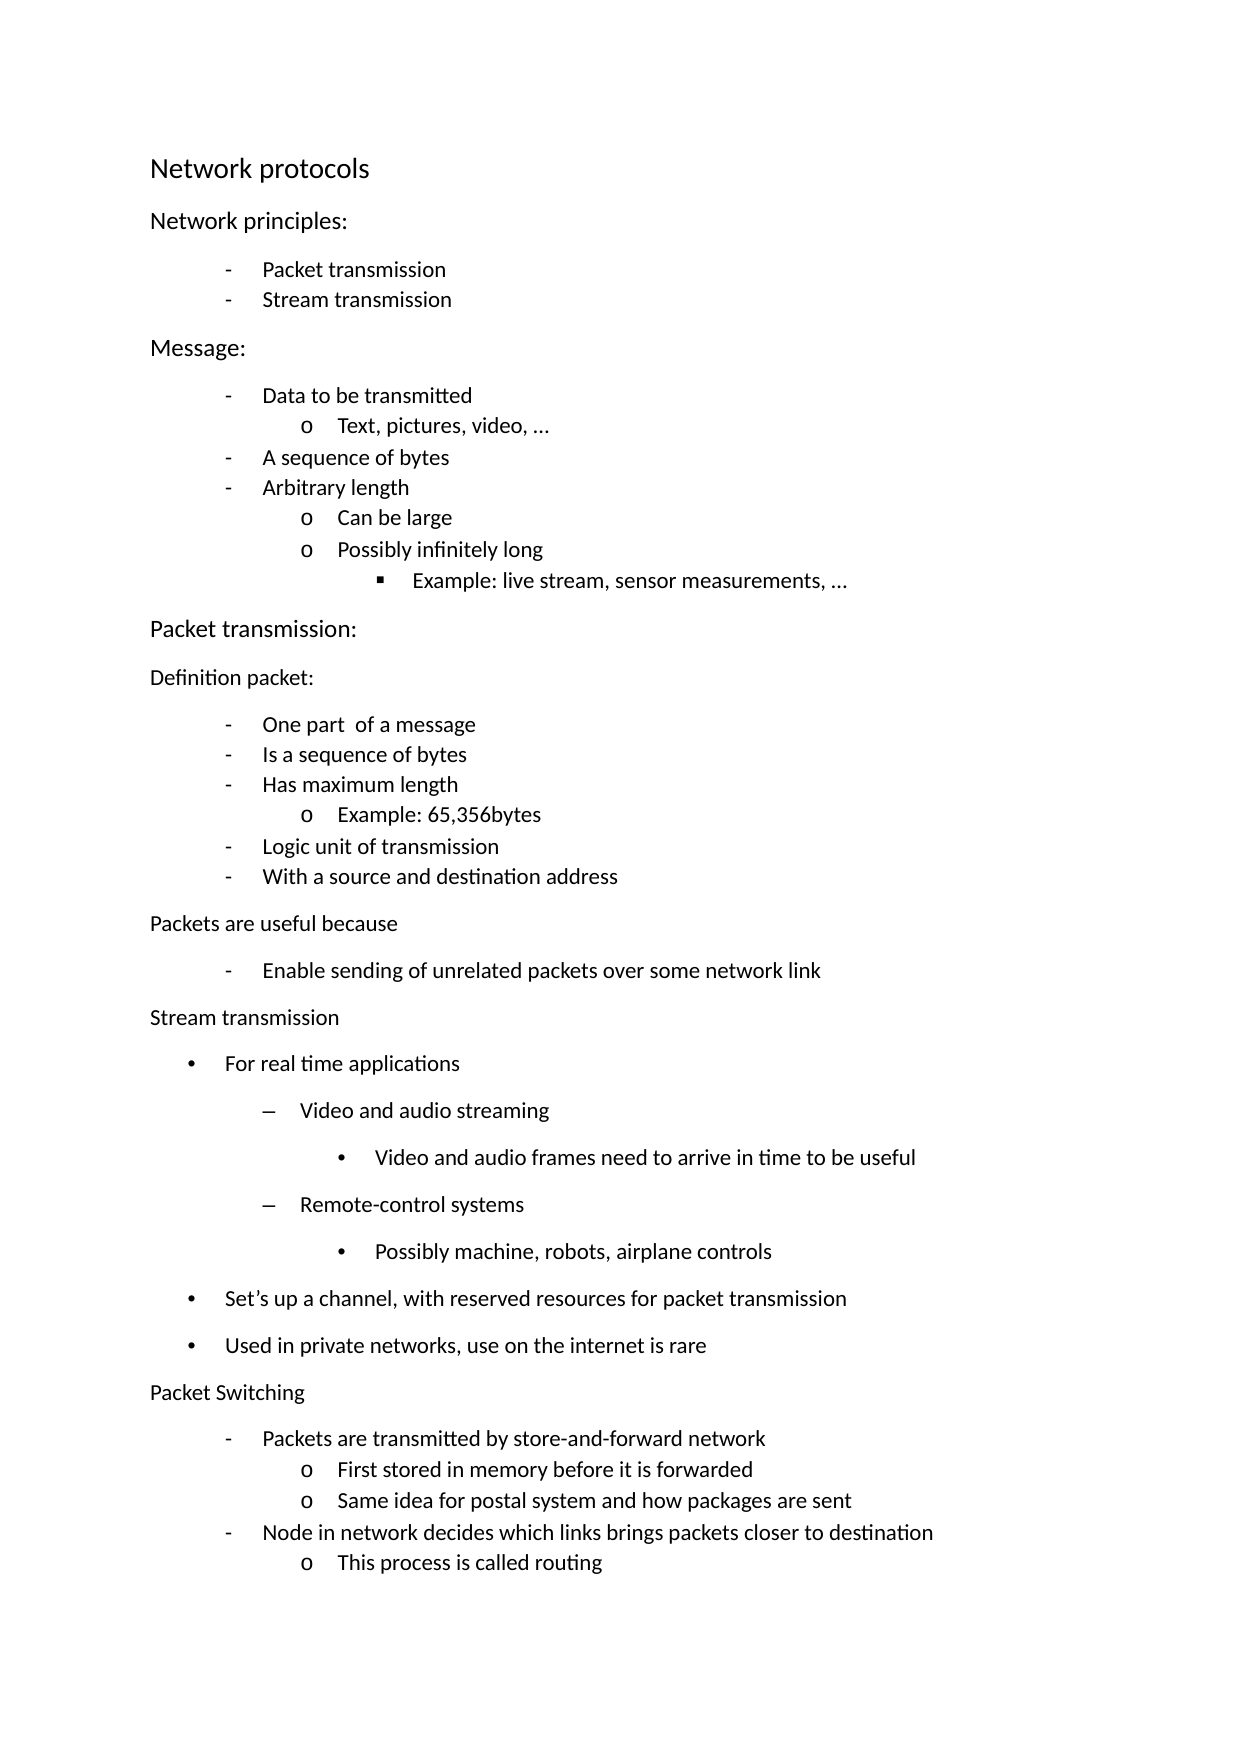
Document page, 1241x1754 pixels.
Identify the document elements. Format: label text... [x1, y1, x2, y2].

list Packets are transmitted by store-and-forward network [225, 1424, 1090, 1452]
list Possibly machine, robots, airplane controls [337, 1237, 1090, 1265]
list Example: live stream, sensor measurements, … [375, 566, 1090, 594]
list Same idea for postal system and how packages are sent [300, 1486, 1090, 1515]
list For real time applications [187, 1049, 1090, 1077]
list Enable sending of unrelated packets over some network link [225, 956, 1090, 984]
text Message: [150, 332, 1090, 362]
list Set’s up a channel, with reserved resources for packet transmission [187, 1284, 1090, 1312]
list Used in private networks, use on the internet is rare [187, 1331, 1090, 1359]
list One part of a message [225, 710, 1090, 738]
list Can be large [300, 503, 1090, 533]
list Node in network decides which links brings packets closer to destination [225, 1518, 1090, 1546]
text Packet Switching [150, 1378, 1090, 1406]
list A sequence of bytes [225, 443, 1090, 471]
list Possibly infinitely long [300, 535, 1090, 564]
text Network principles: [150, 205, 1090, 236]
list First stored in memory before it is forwarded [300, 1455, 1090, 1484]
text Packets are useful because [150, 909, 1090, 937]
list Text, pictures, video, … [300, 412, 1090, 441]
list Packet transmission [225, 255, 1090, 283]
text Network protocols [150, 150, 1090, 186]
text Packet transmission: [150, 613, 1090, 644]
list Video and audio frames need to arrive in time to be useful [337, 1143, 1090, 1171]
list This process is called routing [300, 1548, 1090, 1577]
list Example: 65,356bytes [300, 800, 1090, 829]
list Logic unit of transmission [225, 832, 1090, 860]
list Has maximum length [225, 770, 1090, 798]
text Definition packet: [150, 663, 1090, 691]
list Is a sequence of bytes [225, 740, 1090, 768]
list With a source and destination address [225, 862, 1090, 890]
list Arbitrary length [225, 473, 1090, 501]
list Data to be transmitted [225, 381, 1090, 409]
list Stream transmission [225, 285, 1090, 313]
text Stream transmission [150, 1003, 1090, 1031]
list Video and audio streaming [262, 1096, 1090, 1124]
list Remote-control systems [262, 1190, 1090, 1218]
